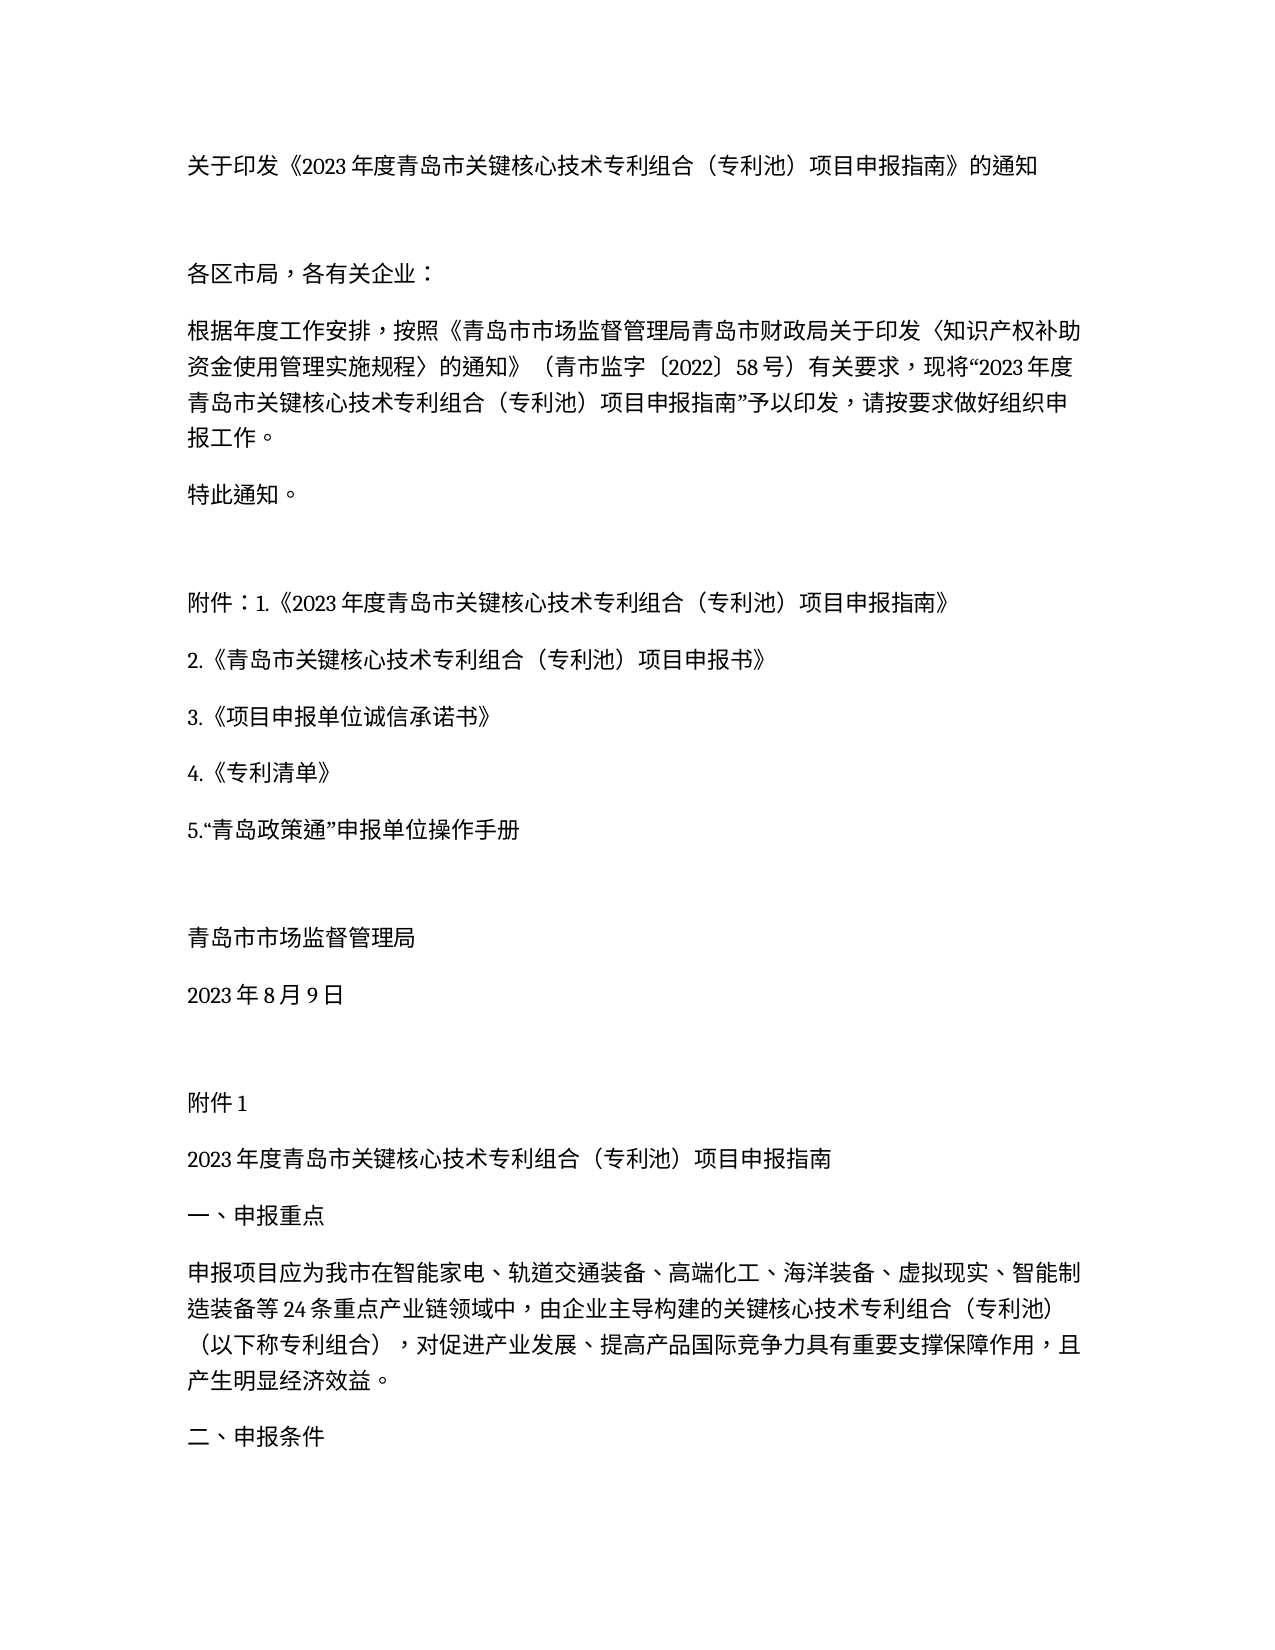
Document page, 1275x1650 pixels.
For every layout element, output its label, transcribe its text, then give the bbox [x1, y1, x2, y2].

text 附件：1.《2023年度青岛市关键核心技术专利组合（专利池）项目申报指南》 [187, 587, 1087, 618]
text 各区市局，各有关企业： [187, 258, 1087, 289]
text 二、申报条件 [187, 1421, 1087, 1453]
text 2023年8月9日 [187, 979, 1087, 1010]
text 关于印发《2023年度青岛市关键核心技术专利组合（专利池）项目申报指南》的通知 [187, 150, 1087, 181]
text 申报项目应为我市在智能家电、轨道交通装备、高端化工、海洋装备、虚拟现实、智能制造装备等24条重点产业链领域中，由企业主导构建的关键核心技术专利组合（专利池）（以下称专利组合），对促进产业发展、提高产品国际竞争力具有重要支撑保障作用，且产生明显经济效益。 [187, 1257, 1087, 1396]
text 特此通知。 [187, 479, 1087, 510]
text 2023年度青岛市关键核心技术专利组合（专利池）项目申报指南 [187, 1143, 1087, 1174]
text 3.《项目申报单位诚信承诺书》 [187, 701, 1087, 732]
text 根据年度工作安排，按照《青岛市市场监督管理局青岛市财政局关于印发〈知识产权补助资金使用管理实施规程〉的通知》（青市监字〔2022〕58号）有关要求，现将“2023年度青岛市关键核心技术专利组合（专利池）项目申报指南”予以印发，请按要求做好组织申报工作。 [187, 314, 1087, 454]
text 4.《专利清单》 [187, 757, 1087, 788]
text 5.“青岛政策通”申报单位操作手册 [187, 814, 1087, 845]
text 附件1 [187, 1086, 1087, 1118]
text 青岛市市场监督管理局 [187, 922, 1087, 953]
text 一、申报重点 [187, 1200, 1087, 1231]
text 2.《青岛市关键核心技术专利组合（专利池）项目申报书》 [187, 644, 1087, 675]
